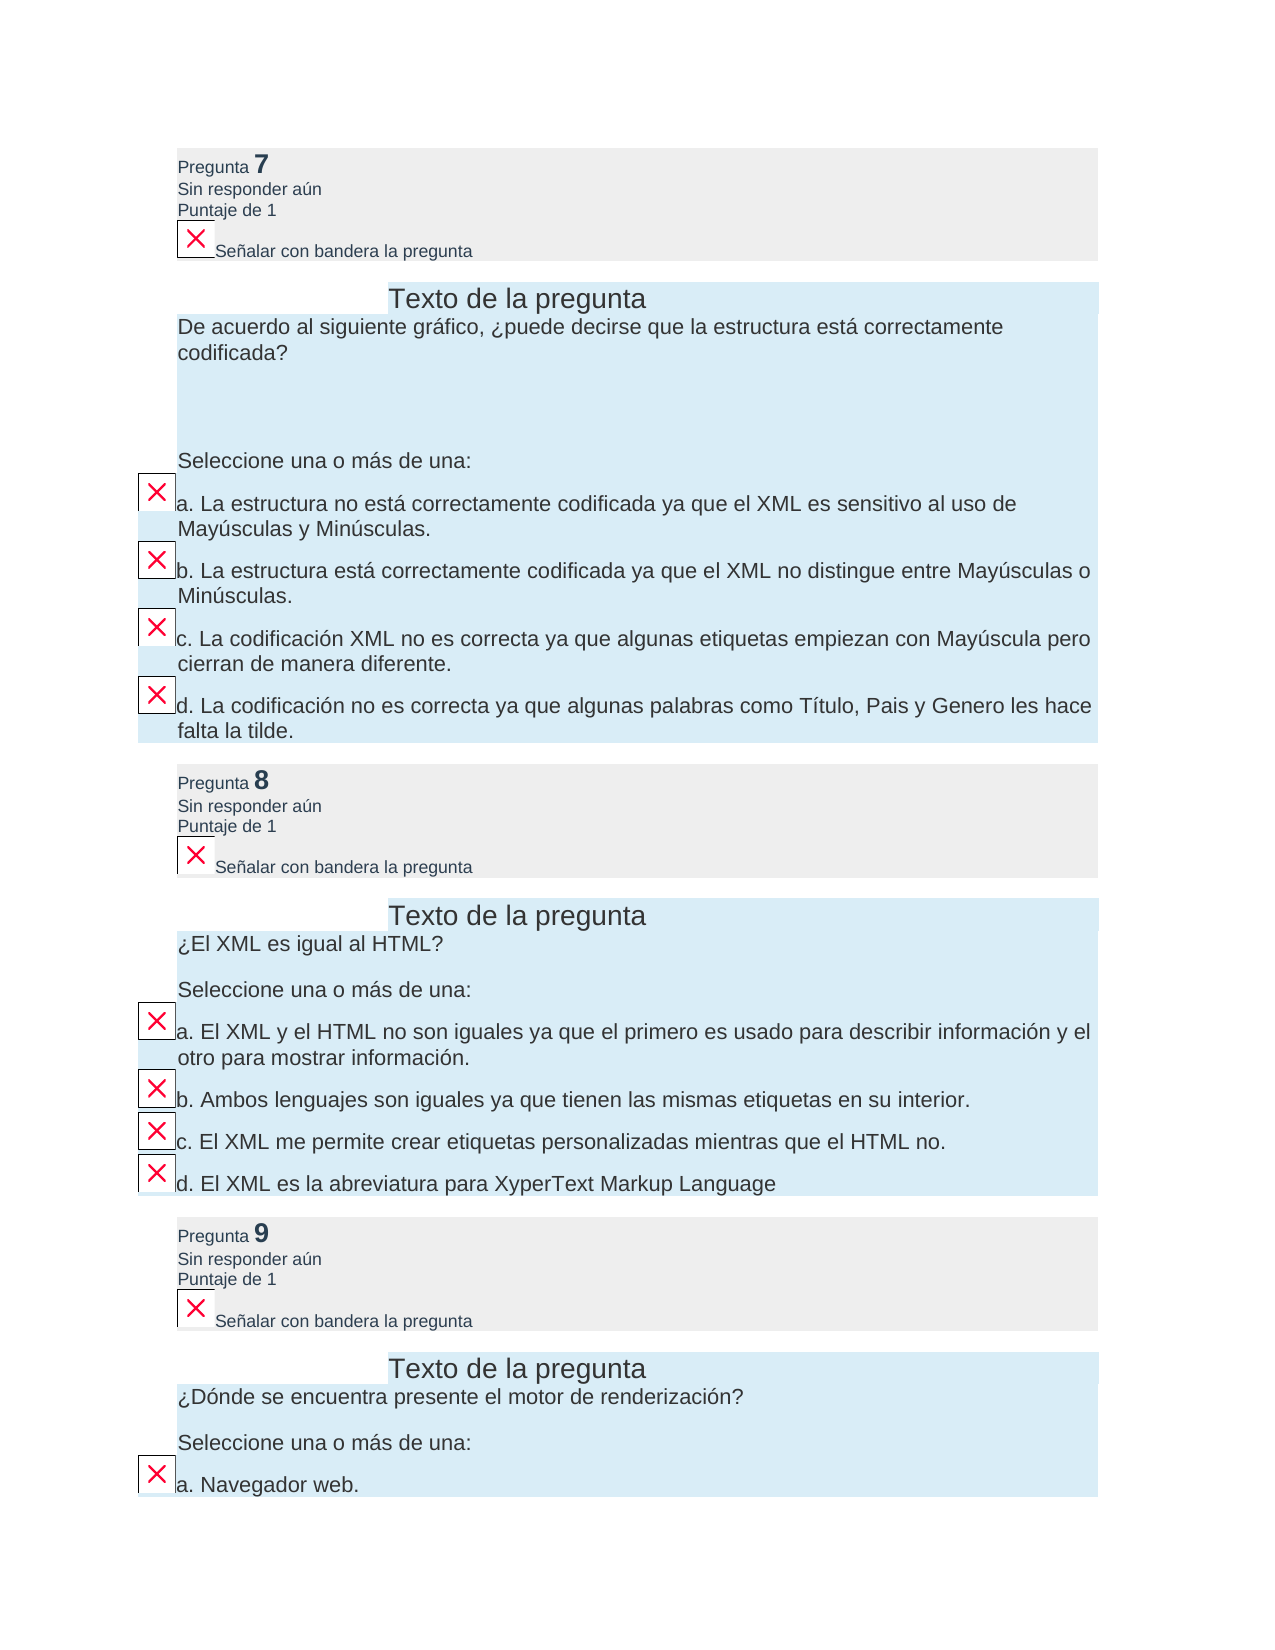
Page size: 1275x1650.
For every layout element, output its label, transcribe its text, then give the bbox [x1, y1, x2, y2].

text ¿El XML es igual al HTML? [177, 931, 1098, 956]
text Sin responder aún [177, 795, 1098, 816]
text b. Ambos lenguajes son iguales ya que tienen las mismas etiquetas en su interior. [138, 1069, 1098, 1112]
text Puntaje de 1 [177, 199, 1098, 220]
text a. El XML y el HTML no son iguales ya que el primero es usado para describir información y el otro para mostrar información. [138, 1002, 1098, 1069]
text Sin responder aún [177, 179, 1098, 199]
text c. La codificación XML no es correcta ya que algunas etiquetas empiezan con Mayúscula pero cierran de manera diferente. [138, 608, 1098, 676]
text a. La estructura no está correctamente codificada ya que el XML es sensitivo al uso de Mayúsculas y Minúsculas. [138, 473, 1098, 541]
text Señalar con bandera la pregunta [177, 220, 1098, 261]
text c. El XML me permite crear etiquetas personalizadas mientras que el HTML no. [138, 1112, 1098, 1154]
text Puntaje de 1 [177, 1269, 1098, 1289]
text Seleccione una o más de una: [177, 1430, 1098, 1455]
text De acuerdo al siguiente gráfico, ¿puede decirse que la estructura está correctamente codificada? [177, 314, 1098, 365]
text Señalar con bandera la pregunta [177, 836, 1098, 878]
text d. La codificación no es correcta ya que algunas palabras como Título, Pais y Genero les hace falta la tilde. [138, 676, 1098, 743]
text ¿Dónde se encuentra presente el motor de renderización? [177, 1384, 1098, 1409]
text Seleccione una o más de una: [177, 977, 1098, 1002]
text Texto de la pregunta [388, 898, 1099, 931]
text Texto de la pregunta [388, 1352, 1099, 1384]
text d. El XML es la abreviatura para XyperText Markup Language [138, 1154, 1098, 1196]
text a. Navegador web. [138, 1455, 1098, 1497]
text b. La estructura está correctamente codificada ya que el XML no distingue entre Mayúsculas o Minúsculas. [138, 541, 1098, 608]
text Señalar con bandera la pregunta [177, 1289, 1098, 1331]
text Pregunta 7 [177, 148, 1098, 179]
text Sin responder aún [177, 1248, 1098, 1269]
text Seleccione una o más de una: [177, 448, 1098, 473]
text Texto de la pregunta [388, 282, 1099, 314]
text Puntaje de 1 [177, 816, 1098, 836]
text Pregunta 8 [177, 764, 1098, 795]
text Pregunta 9 [177, 1217, 1098, 1248]
